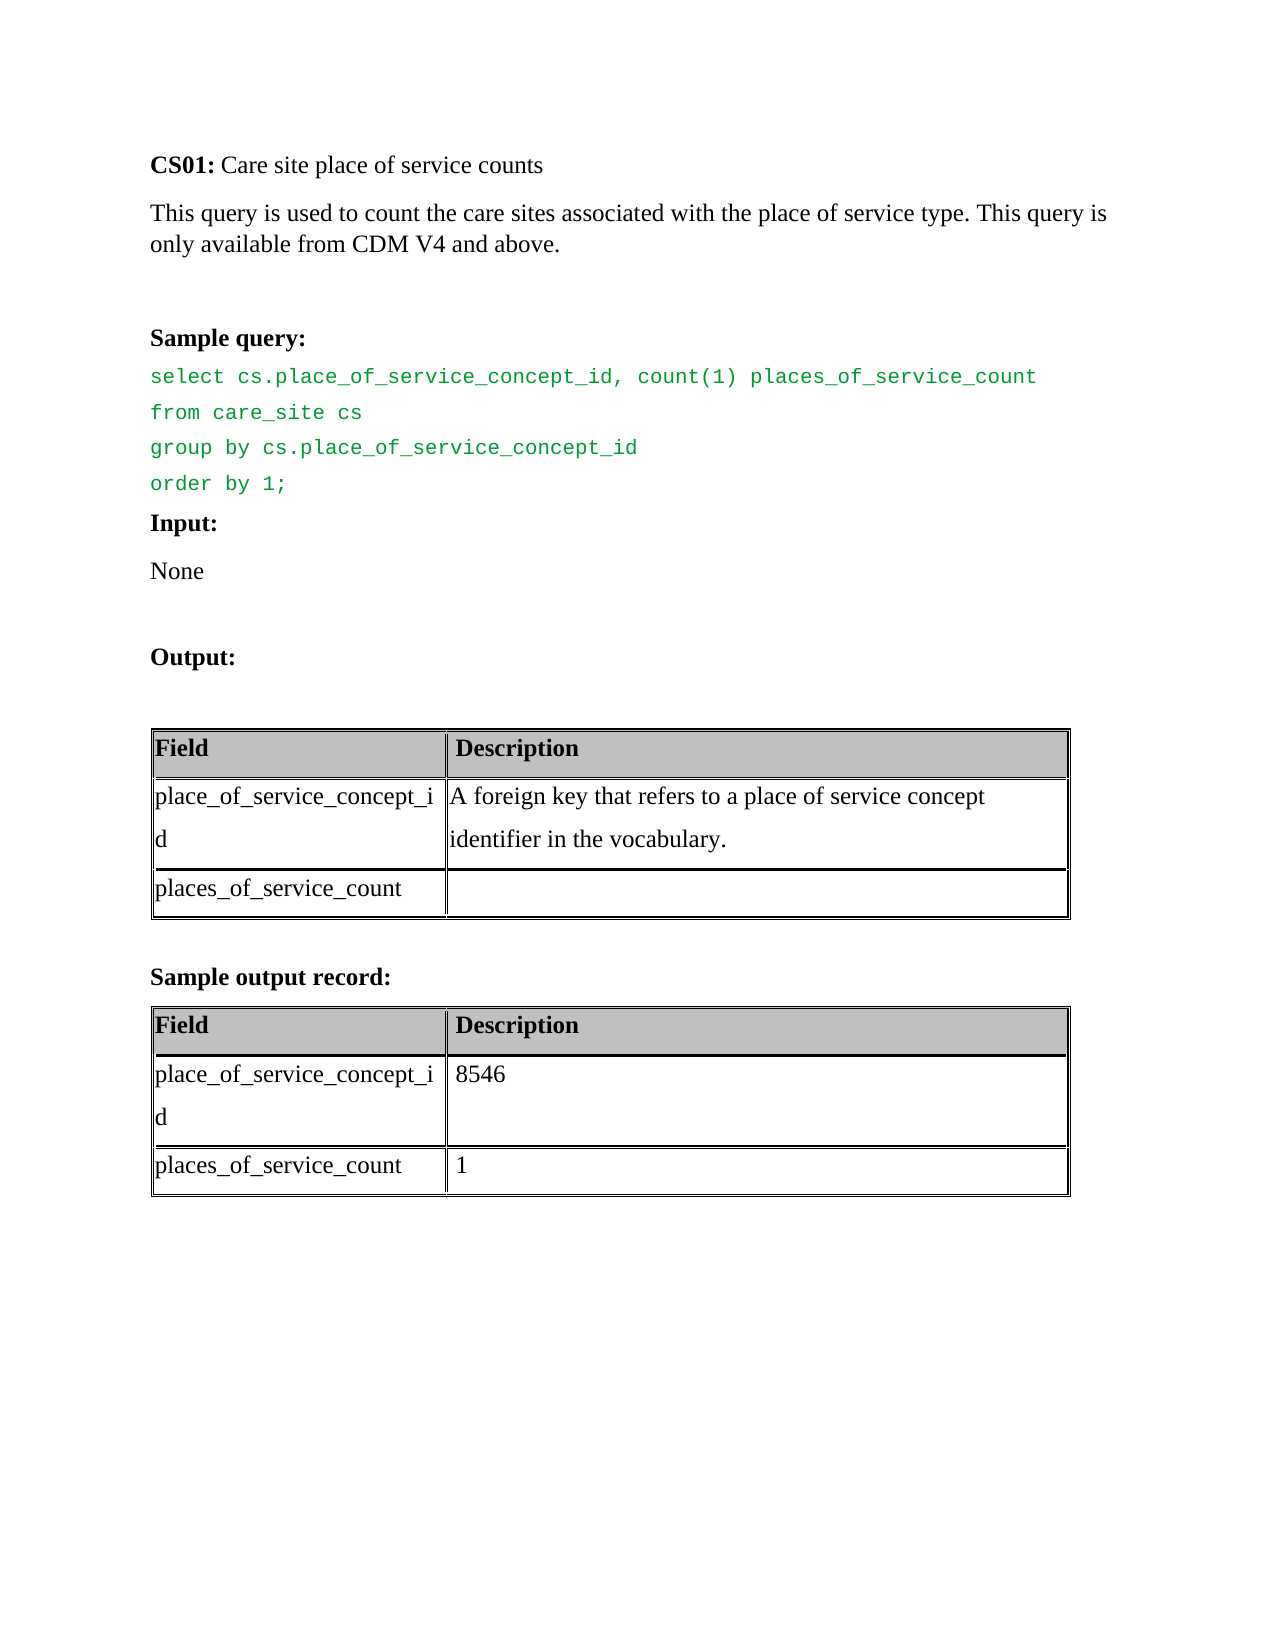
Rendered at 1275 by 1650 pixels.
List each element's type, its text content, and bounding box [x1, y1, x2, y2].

table_cell places_of_service_count [152, 868, 447, 916]
text This query is used to count the care sites associated with the place of service type. This query is only available from CDM V4 and above. [150, 198, 1125, 257]
text None [150, 556, 1125, 584]
table_cell 8546 [448, 1054, 1067, 1145]
text Output: [150, 642, 1125, 671]
text group by cs.place_of_service_concept_id [150, 437, 1125, 461]
text select cs.place_of_service_concept_id, count(1) places_of_service_count [150, 366, 1125, 390]
table_cell place_of_service_concept_id [154, 1054, 445, 1145]
table_header Field [154, 1009, 447, 1054]
table_header Description [447, 732, 1067, 777]
table_cell 1 [447, 1145, 1068, 1193]
text CS01: Care site place of service counts [150, 150, 1125, 179]
table_header Description [447, 1009, 1067, 1054]
text from care_site cs [150, 402, 1125, 426]
table_cell [447, 868, 1069, 916]
text Sample output record: [150, 919, 1125, 991]
table_cell places_of_service_count [154, 1145, 447, 1193]
table_cell A foreign key that refers to a place of service concept identifier in the vocabulary. [447, 777, 1069, 868]
table_header Field [154, 732, 447, 777]
text order by 1; [150, 473, 1125, 496]
text Sample query: [150, 323, 1125, 352]
text Input: [150, 508, 1125, 537]
table_cell place_of_service_concept_id [152, 777, 447, 868]
